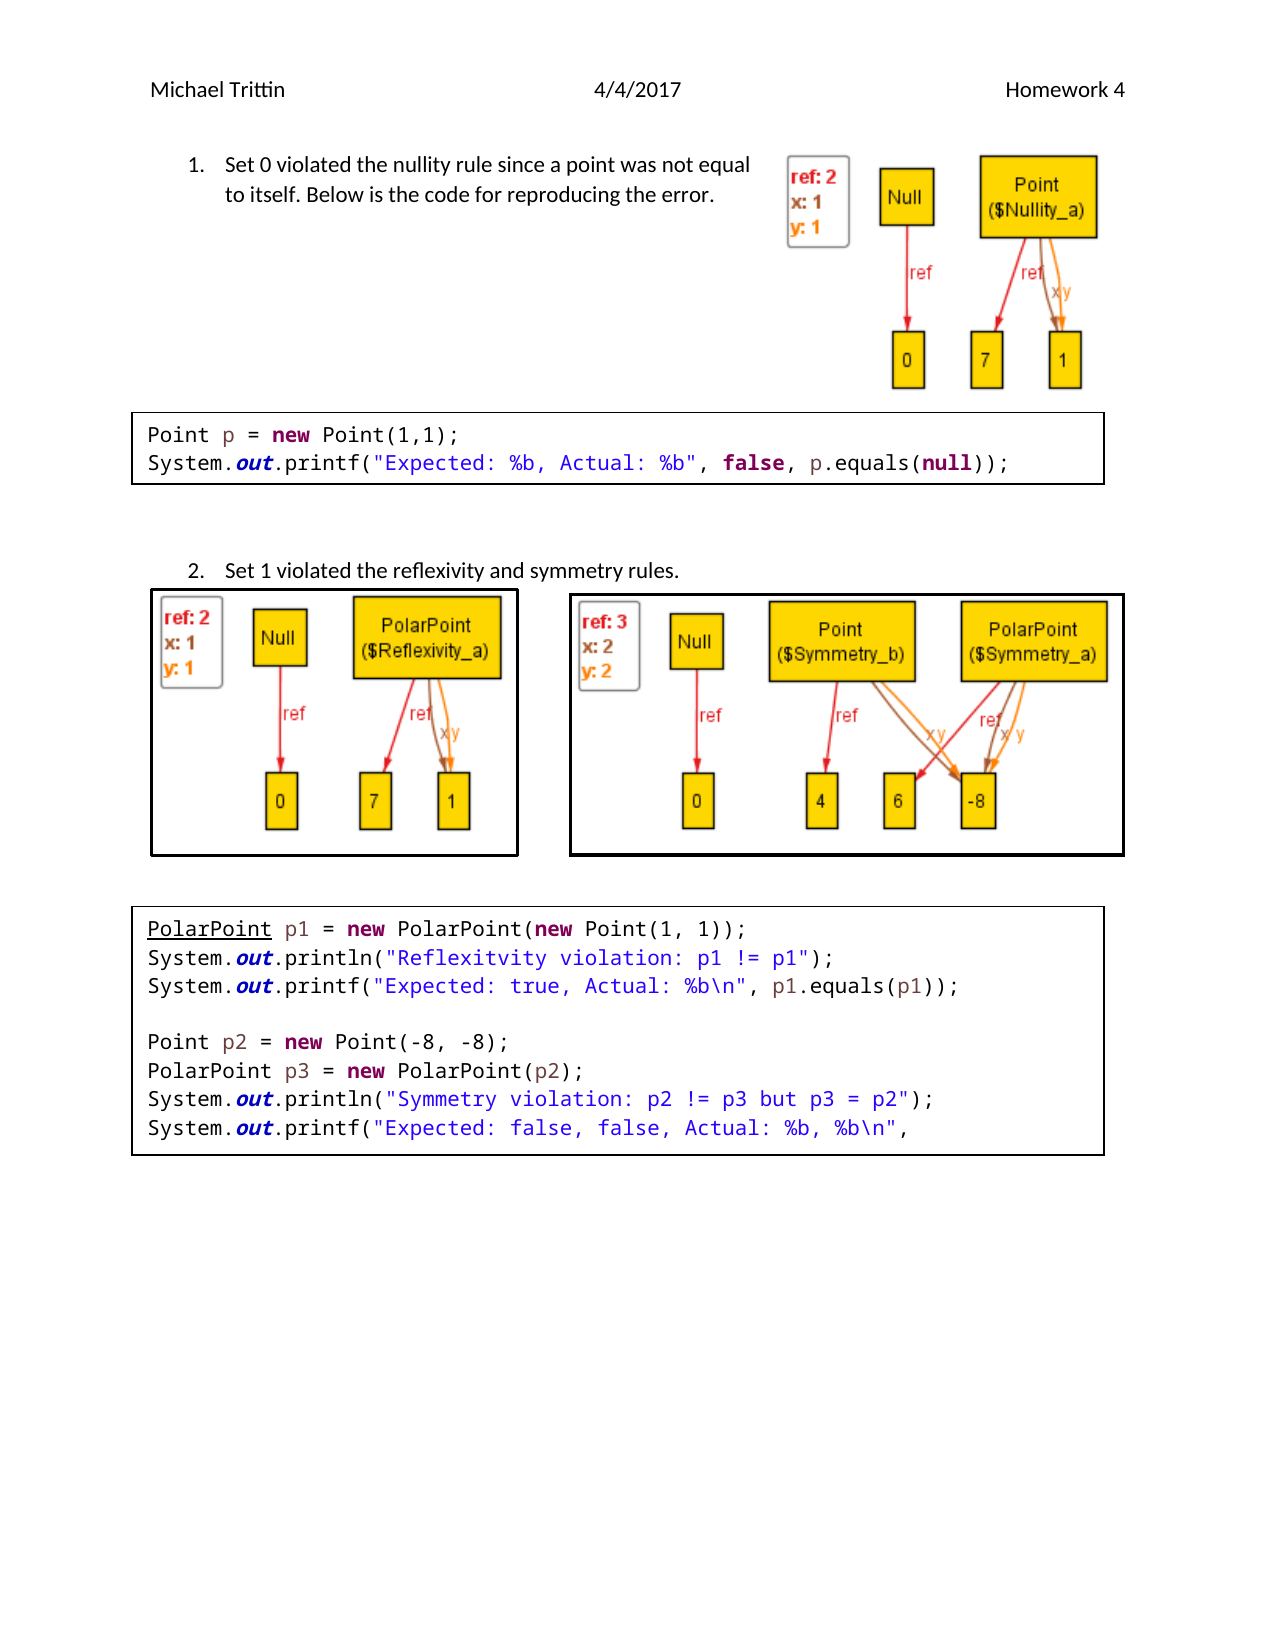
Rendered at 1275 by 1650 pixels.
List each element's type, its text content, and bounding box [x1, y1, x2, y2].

picture [572, 596, 1122, 853]
list Set 0 violated the nullity rule since a point was not equal to itself. Below is the code for reproducing the error. [187, 150, 1125, 554]
picture [153, 591, 516, 854]
picture [778, 151, 1113, 405]
list Set 1 violated the reflexivity and symmetry rules. [187, 556, 1125, 584]
